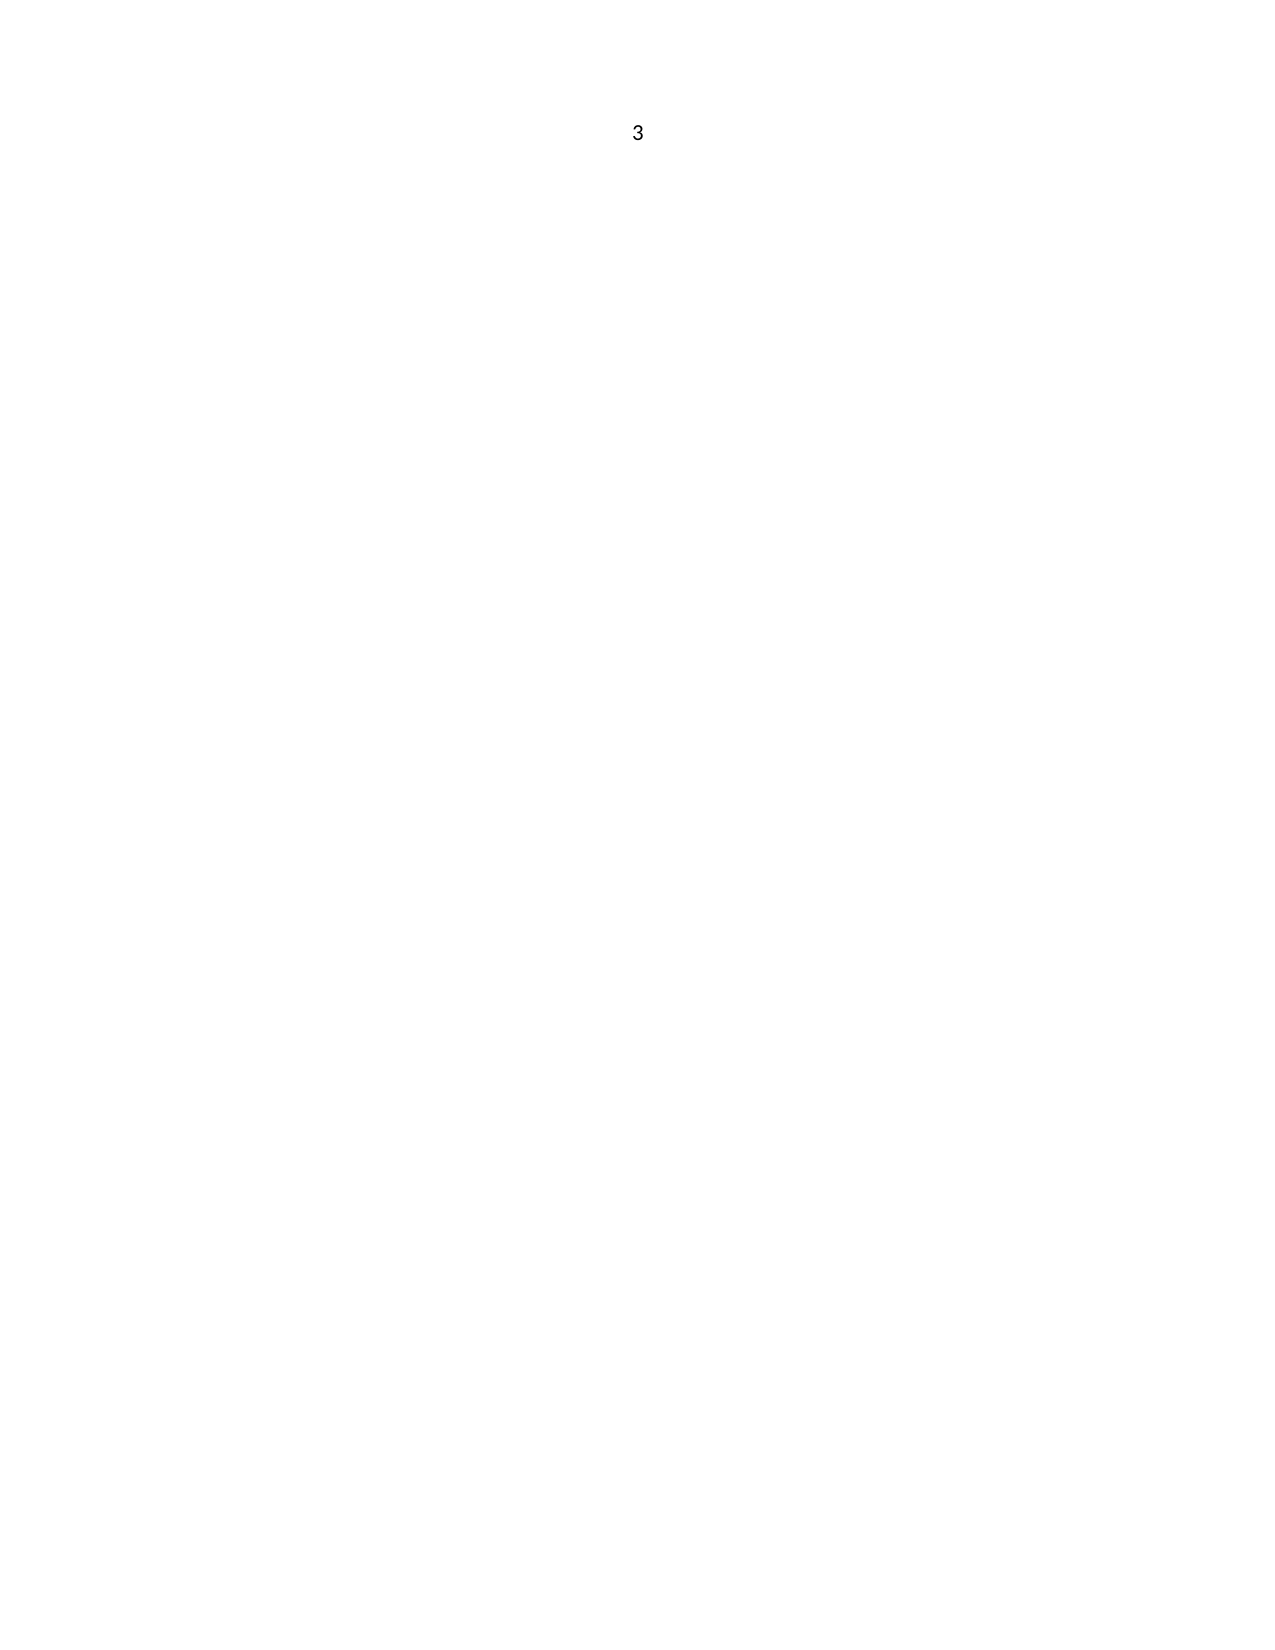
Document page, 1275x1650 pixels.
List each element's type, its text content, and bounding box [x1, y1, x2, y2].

text 3 [632, 118, 1188, 146]
